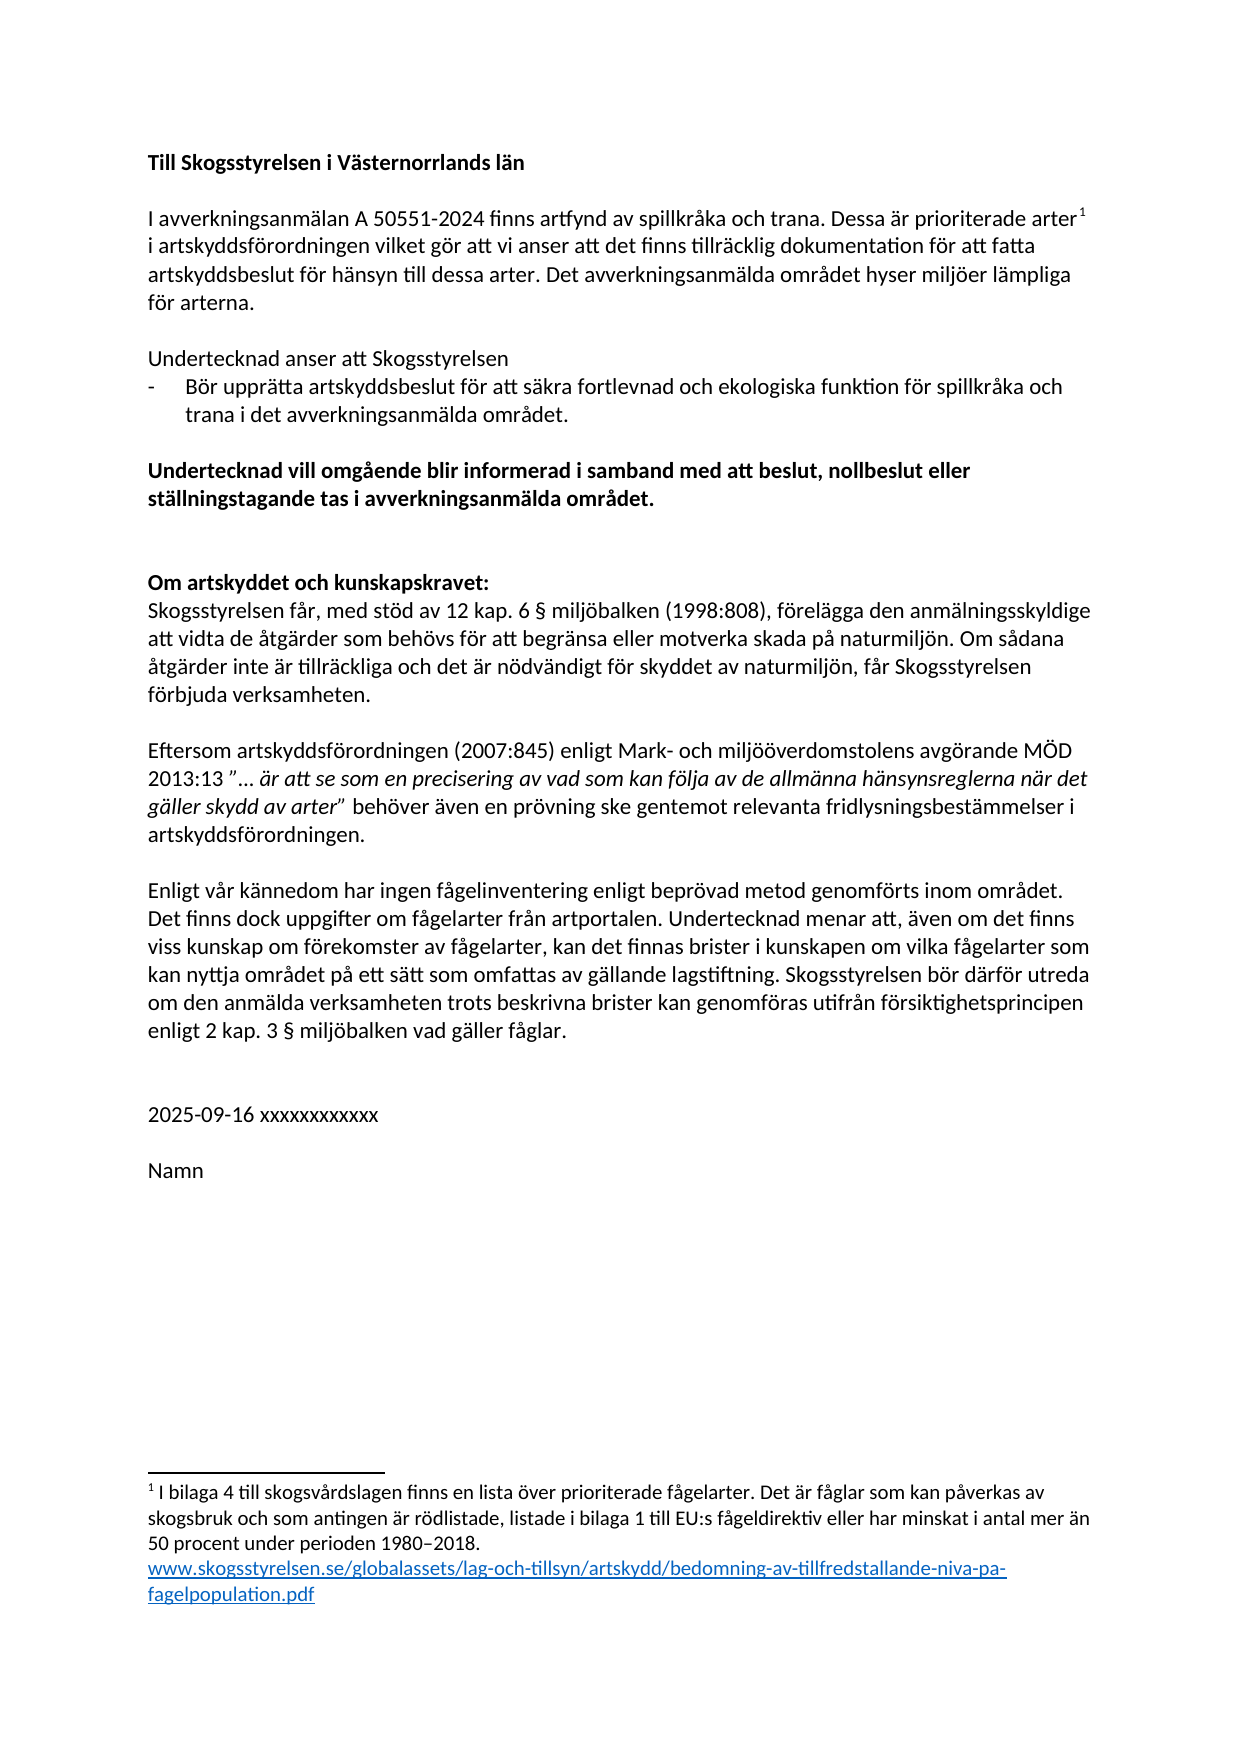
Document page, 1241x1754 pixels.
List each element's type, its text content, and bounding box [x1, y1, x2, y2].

text gäller skydd av arter” behöver även en prövning ske gentemot relevanta fridlysningsbestämmelser i artskyddsförordningen. [148, 792, 1093, 848]
text Undertecknad anser att Skogsstyrelsen [148, 344, 1093, 372]
list Bör upprätta artskyddsbeslut för att säkra fortlevnad och ekologiska funktion för spillkråka och trana i det avverkningsanmälda området. [148, 372, 1093, 428]
text Enligt vår kännedom har ingen fågelinventering enligt beprövad metod genomförts inom området. Det finns dock uppgifter om fågelarter från artportalen. Undertecknad menar att, även om det finns viss kunskap om förekomster av fågelarter, kan det finnas brister i kunskapen om vilka fågelarter som kan nyttja området på ett sätt som omfattas av gällande lagstiftning. Skogsstyrelsen bör därför utreda om den anmälda verksamheten trots beskrivna brister kan genomföras utifrån försiktighetsprincipen enligt 2 kap. 3 § miljöbalken vad gäller fåglar. [148, 876, 1093, 1044]
text Skogsstyrelsen får, med stöd av 12 kap. 6 § miljöbalken (1998:808), förelägga den anmälningsskyldige att vidta de åtgärder som behövs för att begränsa eller motverka skada på naturmiljön. Om sådana åtgärder inte är tillräckliga och det är nödvändigt för skyddet av naturmiljön, får Skogsstyrelsen förbjuda verksamheten. [148, 596, 1093, 708]
text 2025-09-16 xxxxxxxxxxxx [148, 1100, 1093, 1128]
text Till Skogsstyrelsen i Västernorrlands län [148, 148, 1093, 176]
text I avverkningsanmälan A 50551-2024 finns artfynd av spillkråka och trana. Dessa är prioriterade arter i artskyddsförordningen vilket gör att vi anser att det finns tillräcklig dokumentation för att fatta artskyddsbeslut för hänsyn till dessa arter. Det avverkningsanmälda området hyser miljöer lämpliga för arterna. [148, 204, 1093, 316]
text Eftersom artskyddsförordningen (2007:845) enligt Mark- och miljööverdomstolens avgörande MÖD 2013:13 ”… är att se som en precisering av vad som kan följa av de allmänna hänsynsreglerna när det [148, 736, 1093, 792]
text Om artskyddet och kunskapskravet: [148, 568, 1093, 596]
text Namn [148, 1156, 1093, 1184]
text Undertecknad vill omgående blir informerad i samband med att beslut, nollbeslut eller ställningstagande tas i avverkningsanmälda området. [148, 456, 1093, 512]
